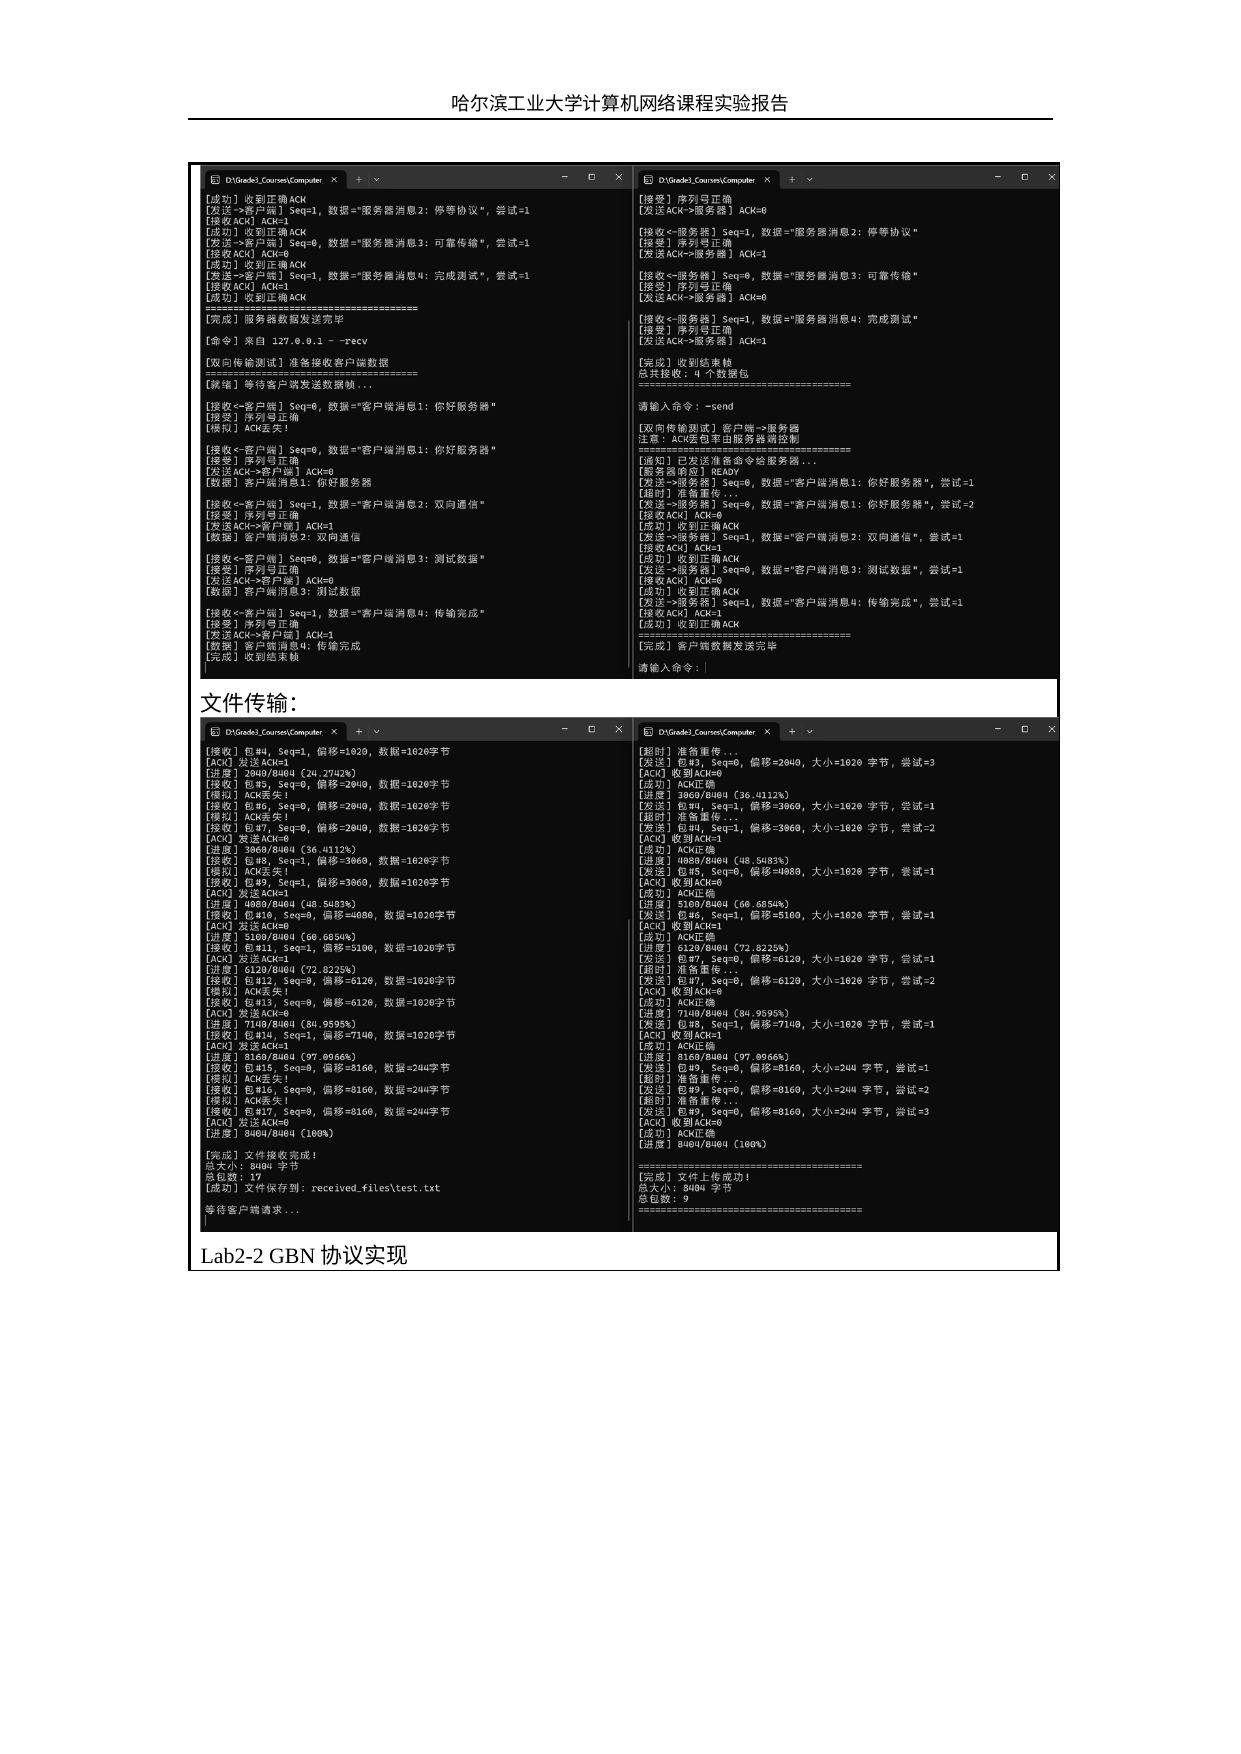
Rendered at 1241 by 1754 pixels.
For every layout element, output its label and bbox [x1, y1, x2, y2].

picture [200, 165, 1059, 679]
picture [200, 717, 1059, 1232]
table_cell [191, 165, 1057, 1270]
